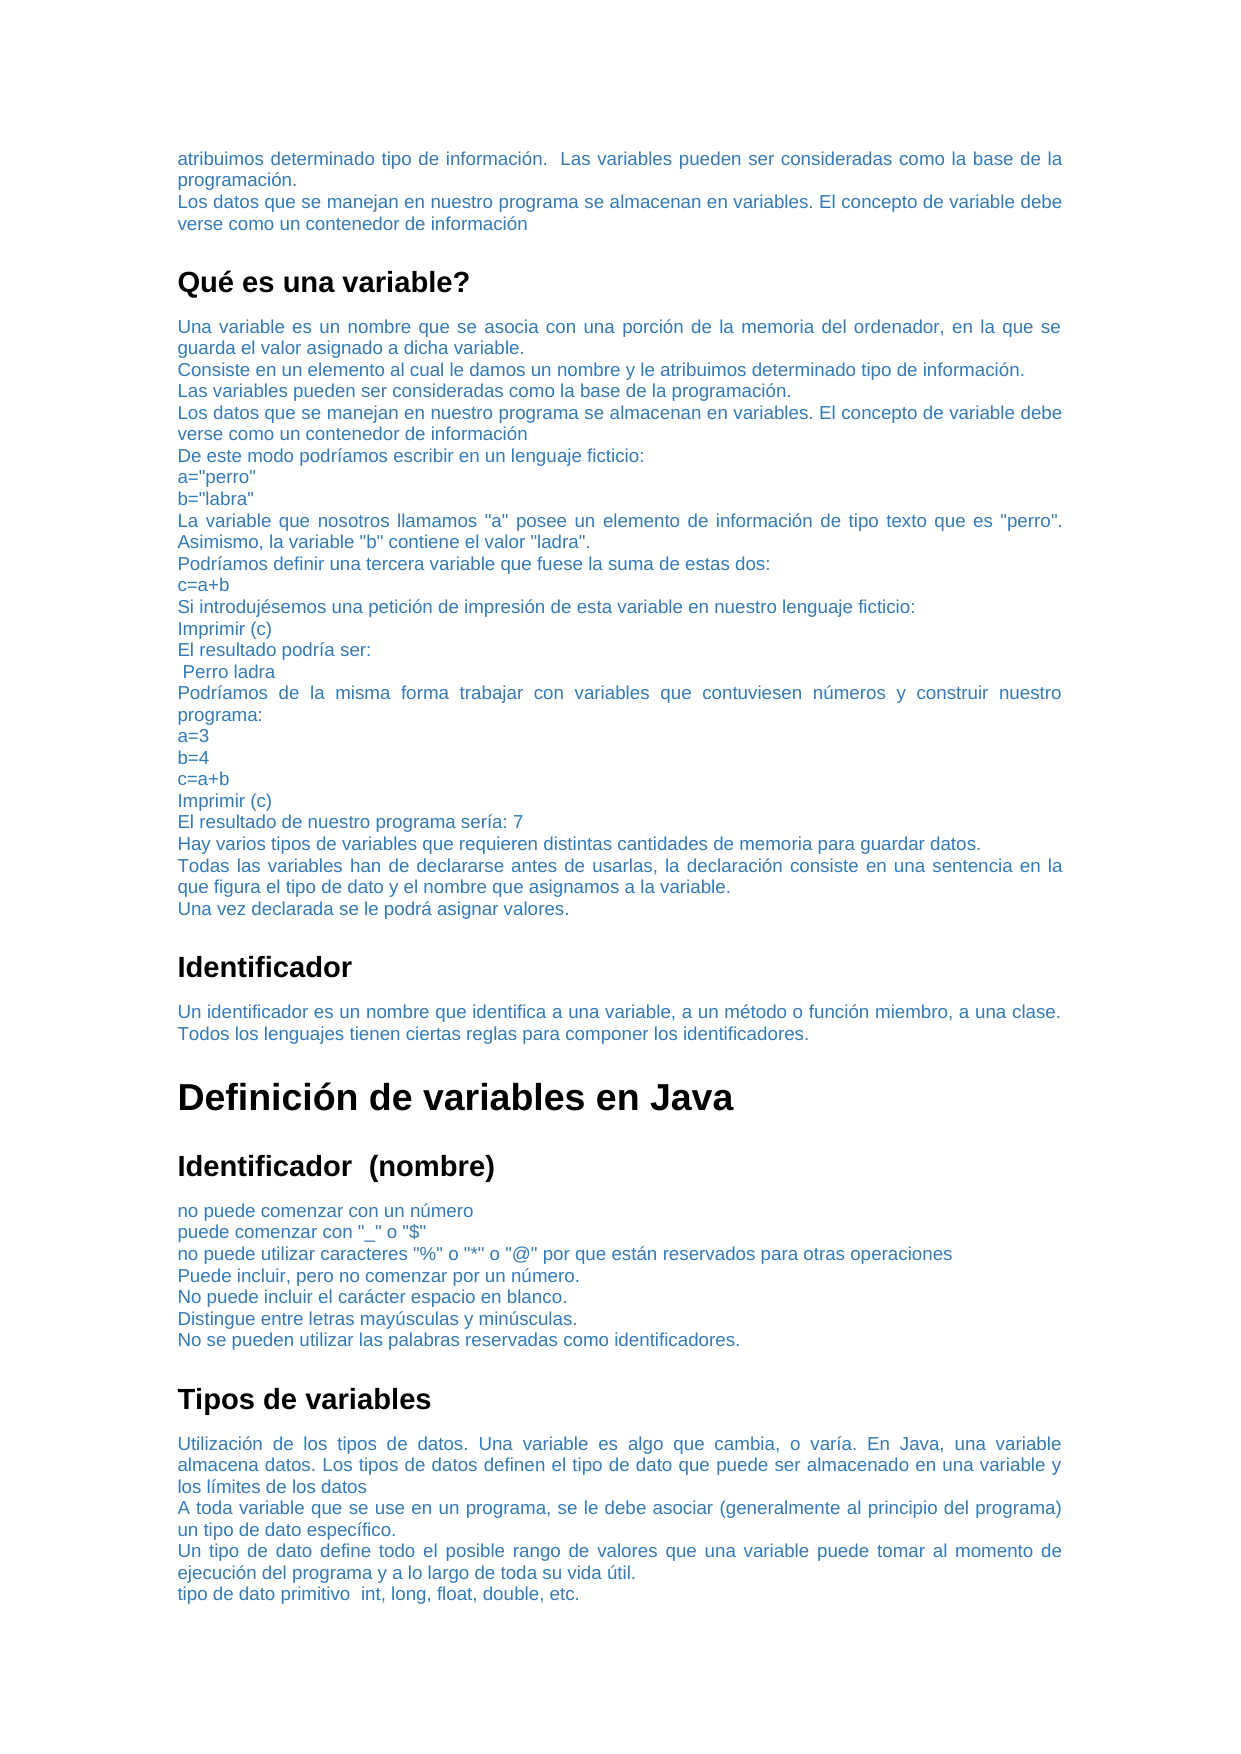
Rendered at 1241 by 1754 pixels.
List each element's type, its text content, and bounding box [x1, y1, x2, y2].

text La variable que nosotros llamamos "a" posee un elemento de información de tipo texto que es "perro". Asimismo, la variable "b" contiene el valor "ladra". [177, 509, 1063, 553]
text no puede utilizar caracteres "%" o "*" o "@" por que están reservados para otras operaciones [177, 1243, 1063, 1264]
text Distingue entre letras mayúsculas y minúsculas. [177, 1308, 1063, 1329]
text Las variables pueden ser consideradas como la base de la programación. [177, 380, 1063, 402]
text tipo de dato primitivo int, long, float, double, etc. [177, 1583, 1063, 1605]
text A toda variable que se use en un programa, se le debe asociar (generalmente al principio del programa) un tipo de dato específico. [177, 1497, 1063, 1540]
text Imprimir (c) [177, 790, 1063, 811]
text Utilización de los tipos de datos. Una variable es algo que cambia, o varía. En Java, una variable almacena datos. Los tipos de datos definen el tipo de dato que puede ser almacenado en una variable y los límites de los datos [177, 1432, 1063, 1497]
text Un identificador es un nombre que identifica a una variable, a un método o función miembro, a una clase. Todos los lenguajes tienen ciertas reglas para componer los identificadores. [177, 1001, 1063, 1044]
text Consiste en un elemento al cual le damos un nombre y le atribuimos determinado tipo de información. [177, 358, 1063, 380]
text El resultado podría ser: [177, 639, 1063, 660]
text No se pueden utilizar las palabras reservadas como identificadores. [177, 1329, 1063, 1351]
text Definición de variables en Java [177, 1075, 1063, 1118]
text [177, 148, 1063, 191]
text Identificador (nombre) [177, 1149, 1063, 1184]
text no puede comenzar con un número [177, 1200, 1063, 1221]
text Tipos de variables [177, 1382, 1063, 1417]
text b="labra" [177, 488, 1063, 509]
text c=a+b [177, 768, 1063, 790]
text puede comenzar con "_" o "$" [177, 1221, 1063, 1243]
text a="perro" [177, 466, 1063, 488]
text Hay varios tipos de variables que requieren distintas cantidades de memoria para guardar datos. [177, 833, 1063, 854]
text Identificador [177, 950, 1063, 985]
text Podríamos de la misma forma trabajar con variables que contuviesen números y construir nuestro programa: [177, 682, 1063, 725]
text El resultado de nuestro programa sería: 7 [177, 811, 1063, 833]
text Los datos que se manejan en nuestro programa se almacenan en variables. El concepto de variable debe verse como un contenedor de información [177, 402, 1063, 445]
text Si introdujésemos una petición de impresión de esta variable en nuestro lenguaje ficticio: [177, 596, 1063, 617]
text Qué es una variable? [177, 265, 1063, 300]
text Una variable es un nombre que se asocia con una porción de la memoria del ordenador, en la que se guarda el valor asignado a dicha variable. [177, 315, 1063, 358]
text c=a+b [177, 574, 1063, 596]
text Los datos que se manejan en nuestro programa se almacenan en variables. El concepto de variable debe verse como un contenedor de información [177, 191, 1063, 234]
text Todas las variables han de declararse antes de usarlas, la declaración consiste en una sentencia en la que figura el tipo de dato y el nombre que asignamos a la variable. [177, 854, 1063, 898]
text De este modo podríamos escribir en un lenguaje ficticio: [177, 445, 1063, 466]
text No puede incluir el carácter espacio en blanco. [177, 1286, 1063, 1308]
text Una vez declarada se le podrá asignar valores. [177, 898, 1063, 919]
text Perro ladra [177, 660, 1063, 682]
text Un tipo de dato define todo el posible rango de valores que una variable puede tomar al momento de ejecución del programa y a lo largo de toda su vida útil. [177, 1540, 1063, 1583]
text b=4 [177, 747, 1063, 768]
text Puede incluir, pero no comenzar por un número. [177, 1264, 1063, 1286]
text Imprimir (c) [177, 617, 1063, 639]
text a=3 [177, 725, 1063, 747]
text Podríamos definir una tercera variable que fuese la suma de estas dos: [177, 553, 1063, 574]
